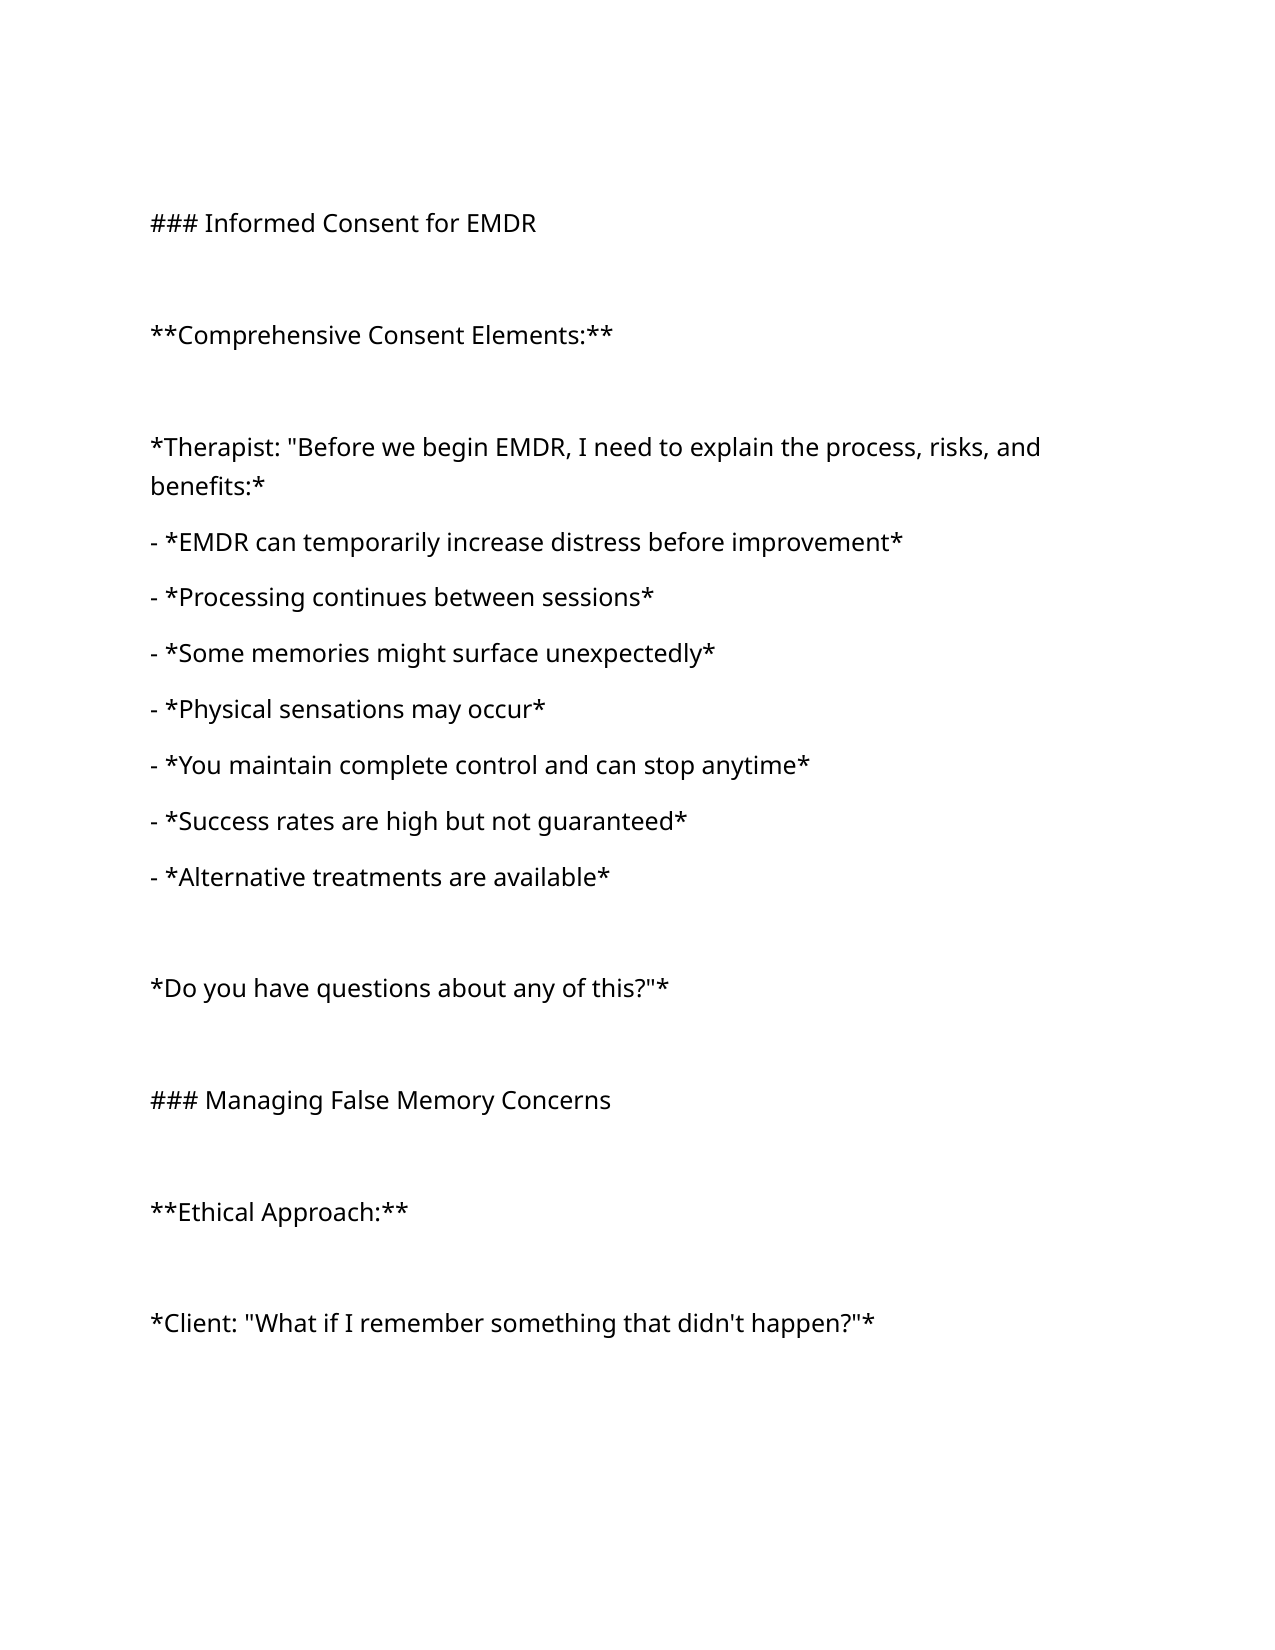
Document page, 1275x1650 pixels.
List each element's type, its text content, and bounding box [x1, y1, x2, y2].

text - *EMDR can temporarily increase distress before improvement* [150, 524, 1125, 558]
text - *Processing continues between sessions* [150, 580, 1125, 614]
text **Comprehensive Consent Elements:** [150, 317, 1125, 352]
text - *You maintain complete control and can stop anytime* [150, 747, 1125, 782]
text - *Success rates are high but not guaranteed* [150, 803, 1125, 837]
text ### Managing False Memory Concerns [150, 1082, 1125, 1117]
text - *Physical sensations may occur* [150, 692, 1125, 726]
text *Therapist: "Before we begin EMDR, I need to explain the process, risks, and benefits:* [150, 429, 1125, 502]
text **Ethical Approach:** [150, 1194, 1125, 1228]
text - *Some memories might surface unexpectedly* [150, 636, 1125, 670]
text *Do you have questions about any of this?"* [150, 971, 1125, 1005]
text - *Alternative treatments are available* [150, 859, 1125, 893]
text ### Informed Consent for EMDR [150, 206, 1125, 240]
text *Client: "What if I remember something that didn't happen?"* [150, 1306, 1125, 1340]
